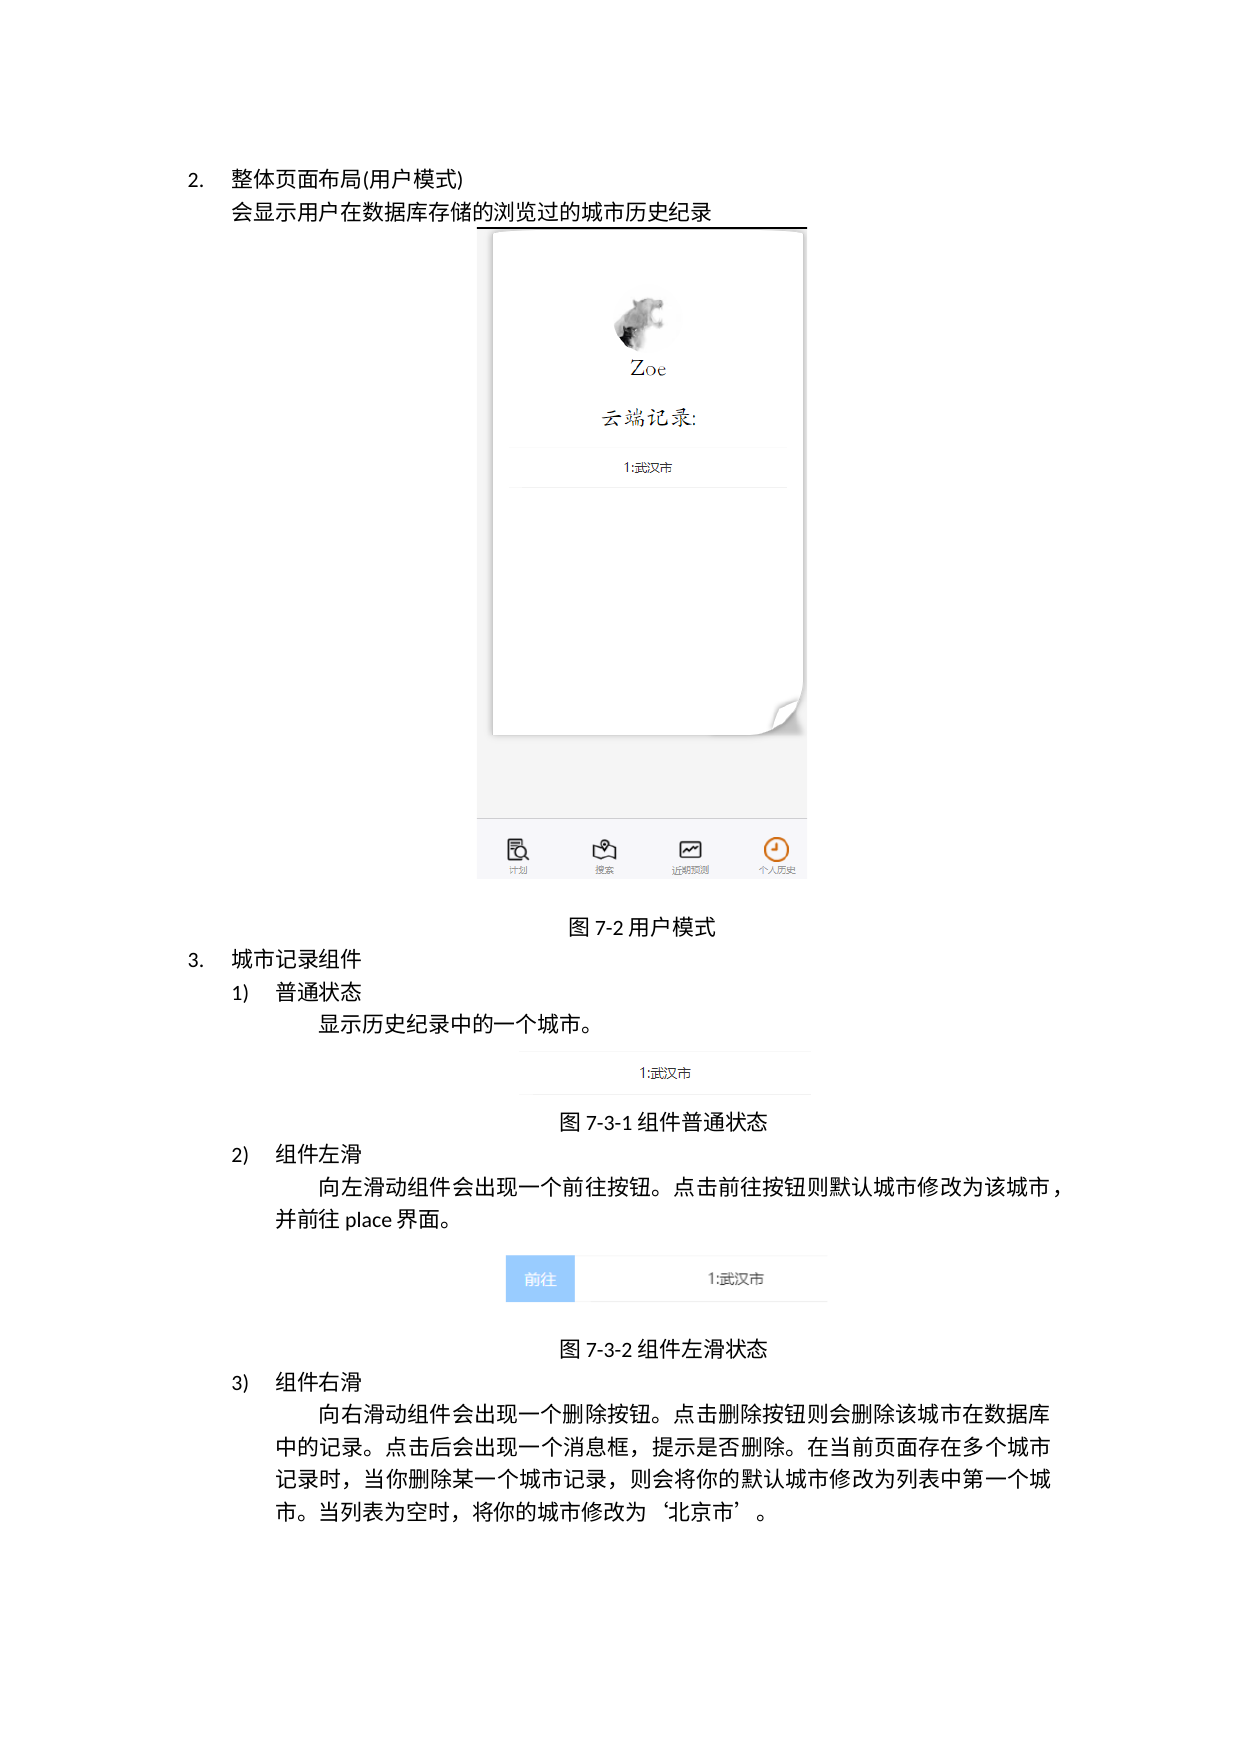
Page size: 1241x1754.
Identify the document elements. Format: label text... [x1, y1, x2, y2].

list 向右滑动组件会出现一个删除按钮。点击删除按钮则会删除该城市在数据库中的记录。点击后会出现一个消息框，提示是否删除。在当前页面存在多个城市记录时，当你删除某一个城市记录，则会将你的默认城市修改为列表中第一个城市。当列表为空时，将你的城市修改为‘北京市’。 [275, 1397, 1053, 1527]
list 会显示用户在数据库存储的浏览过的城市历史纪录 [231, 194, 1053, 227]
list 普通状态 [231, 974, 1053, 1007]
picture [505, 1039, 823, 1096]
list 图7-3-1 组件普通状态 [275, 1104, 1053, 1137]
list 图7-2 用户模式 [231, 909, 1053, 942]
list 城市记录组件 [187, 942, 1053, 974]
picture [490, 1234, 838, 1317]
list 图7-3-2 组件左滑状态 [275, 1332, 1053, 1364]
list 组件左滑 [231, 1137, 1053, 1169]
list 向左滑动组件会出现一个前往按钮。点击前往按钮则默认城市修改为该城市，并前往place界面。 [275, 1169, 1053, 1234]
list 显示历史纪录中的一个城市。 [275, 1007, 1053, 1039]
list 组件右滑 [231, 1364, 1053, 1397]
picture [476, 227, 808, 879]
list 整体页面布局(用户模式) [187, 162, 1053, 194]
